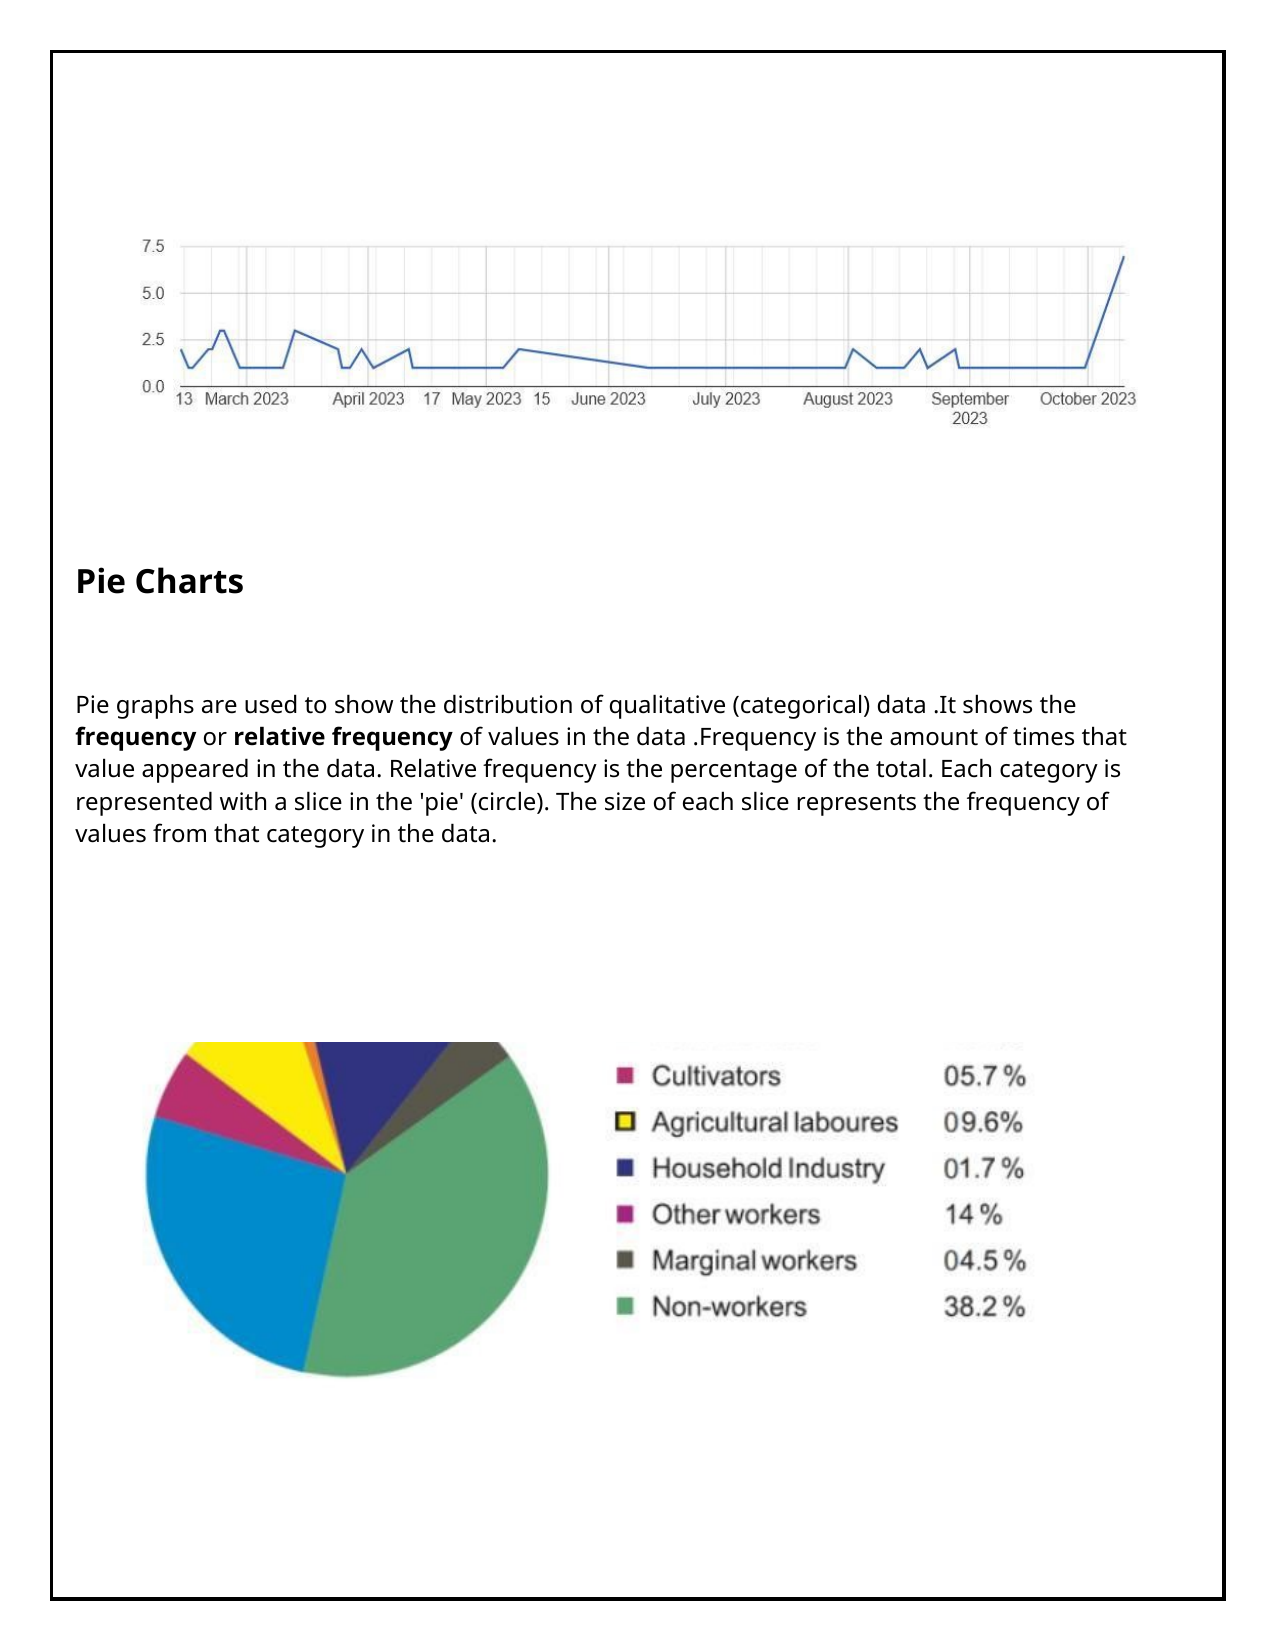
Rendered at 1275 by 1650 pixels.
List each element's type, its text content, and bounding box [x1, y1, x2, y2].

subtitle Pie Charts [75, 558, 1195, 603]
picture [75, 1042, 1200, 1397]
text Pie graphs are used to show the distribution of qualitative (categorical) data .It shows the frequency or relative frequency of values in the data .Frequency is the amount of times that value appeared in the data. Relative frequency is the percentage of the total. Each category is represented with a slice in the 'pie' (circle). The size of each slice represents the frequency of values from that category in the data. [75, 688, 1178, 849]
picture [75, 215, 1200, 462]
